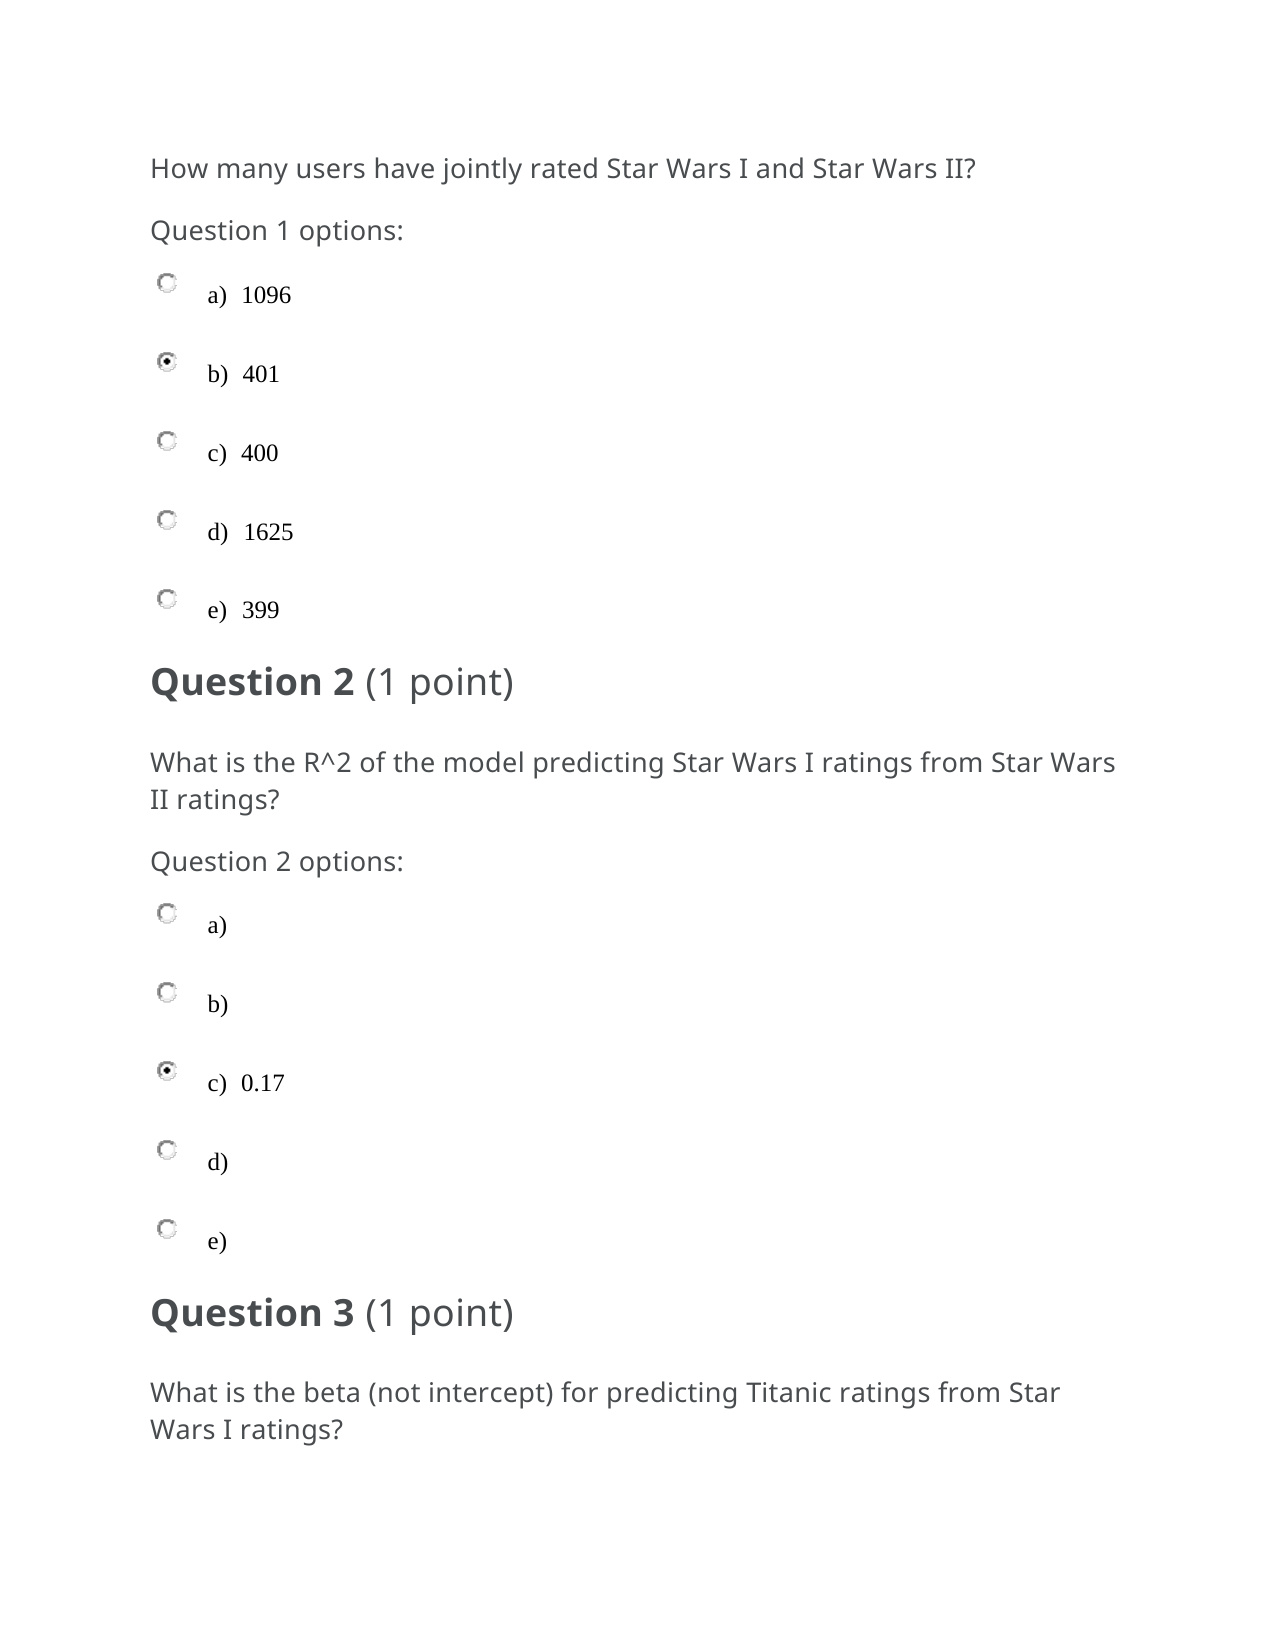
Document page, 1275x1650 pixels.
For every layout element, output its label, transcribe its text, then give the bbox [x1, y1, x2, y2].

table_header [201, 261, 1275, 340]
table_cell [150, 970, 201, 1049]
table_cell [201, 577, 1275, 656]
table_cell [150, 577, 201, 656]
table_header [201, 892, 1275, 970]
text How many users have jointly rated Star Wars I and Star Wars II? [150, 150, 1125, 187]
table_cell [201, 1128, 1275, 1207]
table_cell [150, 1049, 201, 1128]
text What is the beta (not intercept) for predicting Titanic ratings from Star Wars I ratings? [150, 1374, 1125, 1447]
table_cell [201, 970, 1275, 1049]
table_cell [150, 498, 201, 577]
table_cell [201, 1207, 1275, 1286]
text Question 2 options: [150, 842, 1125, 879]
table_cell [150, 1128, 201, 1207]
table_cell [201, 1049, 1275, 1128]
table_header [150, 261, 201, 340]
table_cell [150, 419, 201, 498]
text Question 1 options: [150, 212, 1125, 249]
table_cell [201, 498, 1275, 577]
text Question 2 (1 point) [150, 656, 1116, 707]
table_cell [150, 340, 201, 419]
text What is the R^2 of the model predicting Star Wars I ratings from Star Wars II ratings? [150, 743, 1125, 817]
text Question 3 (1 point) [150, 1286, 1116, 1337]
table_cell [201, 340, 1275, 419]
table_header [150, 892, 201, 970]
table_cell [201, 419, 1275, 498]
table_cell [150, 1207, 201, 1286]
